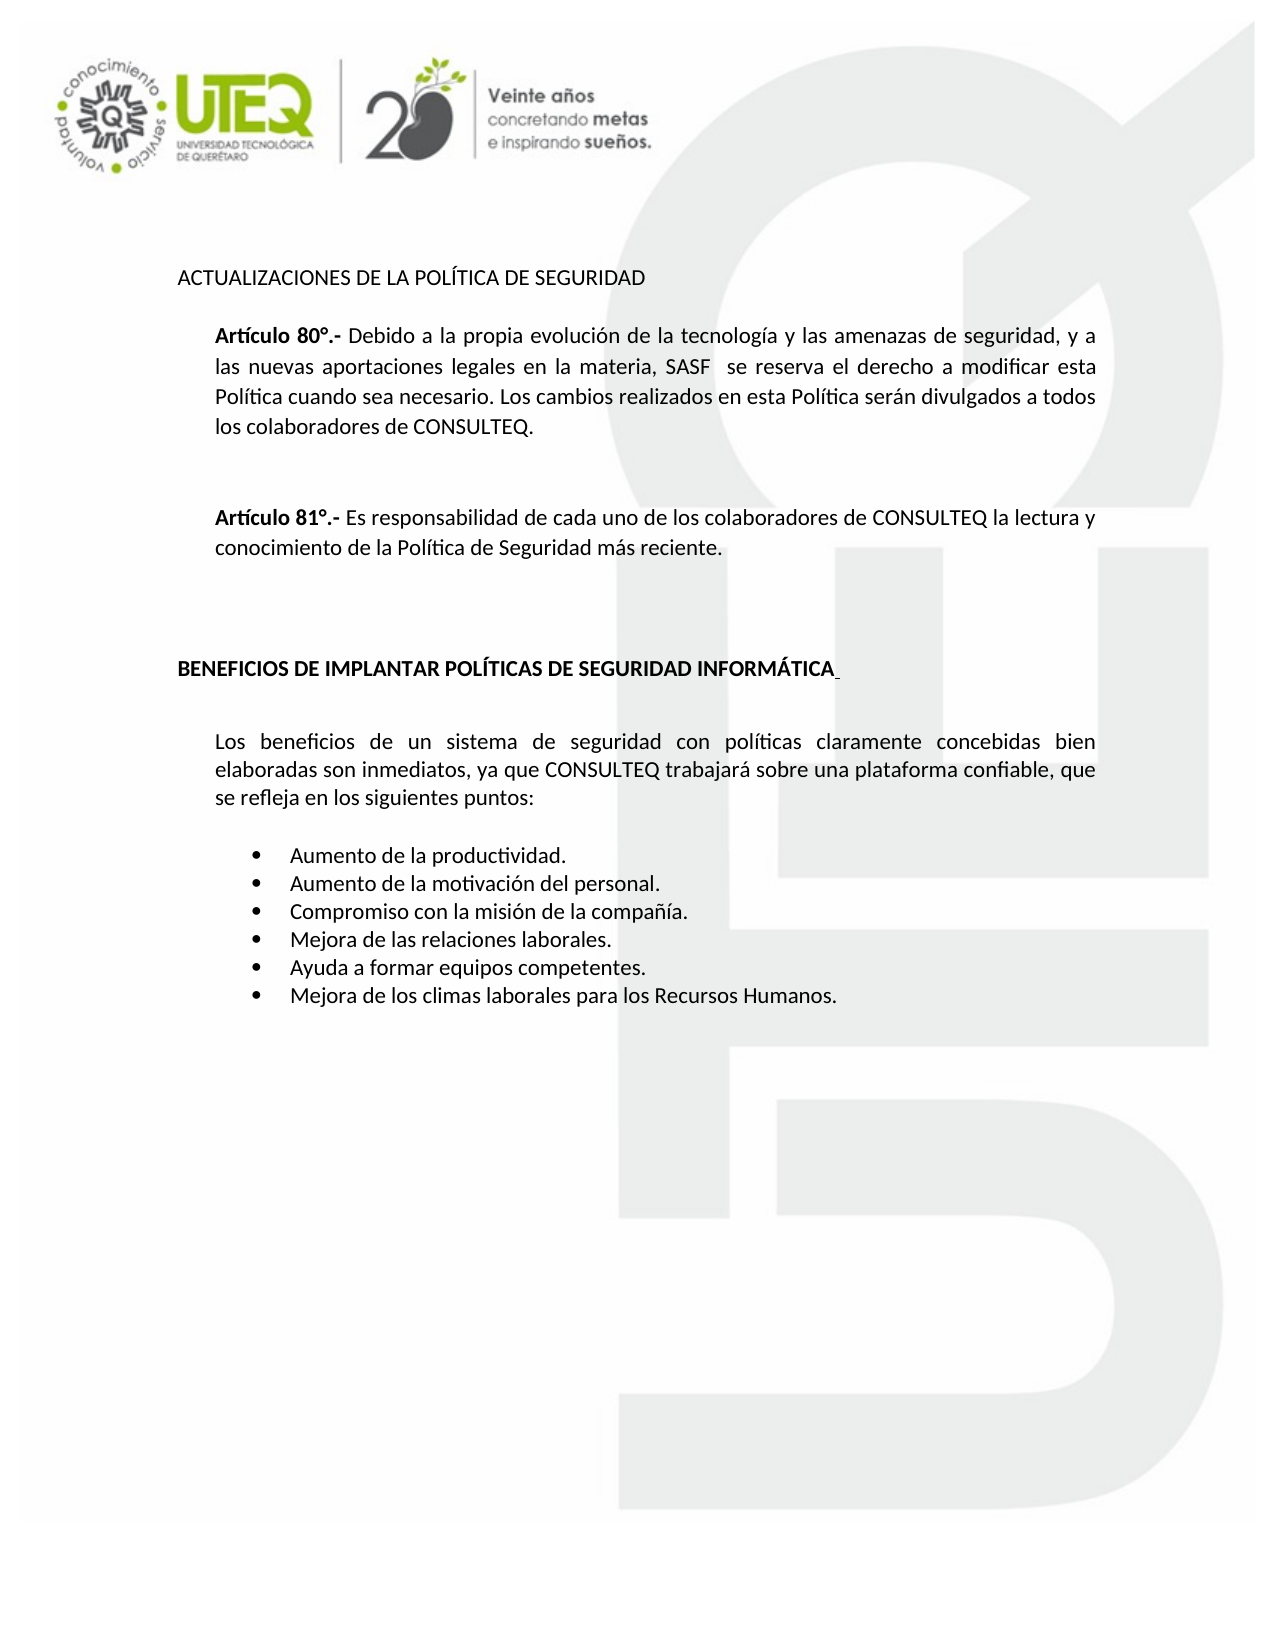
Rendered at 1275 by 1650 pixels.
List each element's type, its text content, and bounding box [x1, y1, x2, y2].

list Mejora de las relaciones laborales. [252, 925, 1098, 953]
text Artículo 81°.- Es responsabilidad de cada uno de los colaboradores de CONSULTEQ la lectura y conocimiento de la Política de Seguridad más reciente. [215, 503, 1098, 561]
list Compromiso con la misión de la compañía. [252, 897, 1098, 925]
list Aumento de la productividad. [252, 841, 1098, 869]
subtitle ACTUALIZACIONES DE LA POLÍTICA DE SEGURIDAD [177, 263, 1098, 291]
text Los beneficios de un sistema de seguridad con políticas claramente concebidas bien elaboradas son inmediatos, ya que CONSULTEQ trabajará sobre una plataforma confiable, que se refleja en los siguientes puntos: [215, 727, 1098, 811]
picture [20, 21, 1255, 1522]
list Aumento de la motivación del personal. [252, 869, 1098, 897]
text BENEFICIOS DE IMPLANTAR POLÍTICAS DE SEGURIDAD INFORMÁTICA [177, 654, 1098, 682]
list Ayuda a formar equipos competentes. [252, 953, 1098, 981]
text Artículo 80°.- Debido a la propia evolución de la tecnología y las amenazas de seguridad, y a las nuevas aportaciones legales en la materia, SASF se reserva el derecho a modificar esta Política cuando sea necesario. Los cambios realizados en esta Política serán divulgados a todos los colaboradores de CONSULTEQ. [215, 322, 1098, 440]
list Mejora de los climas laborales para los Recursos Humanos. [252, 981, 1098, 1009]
